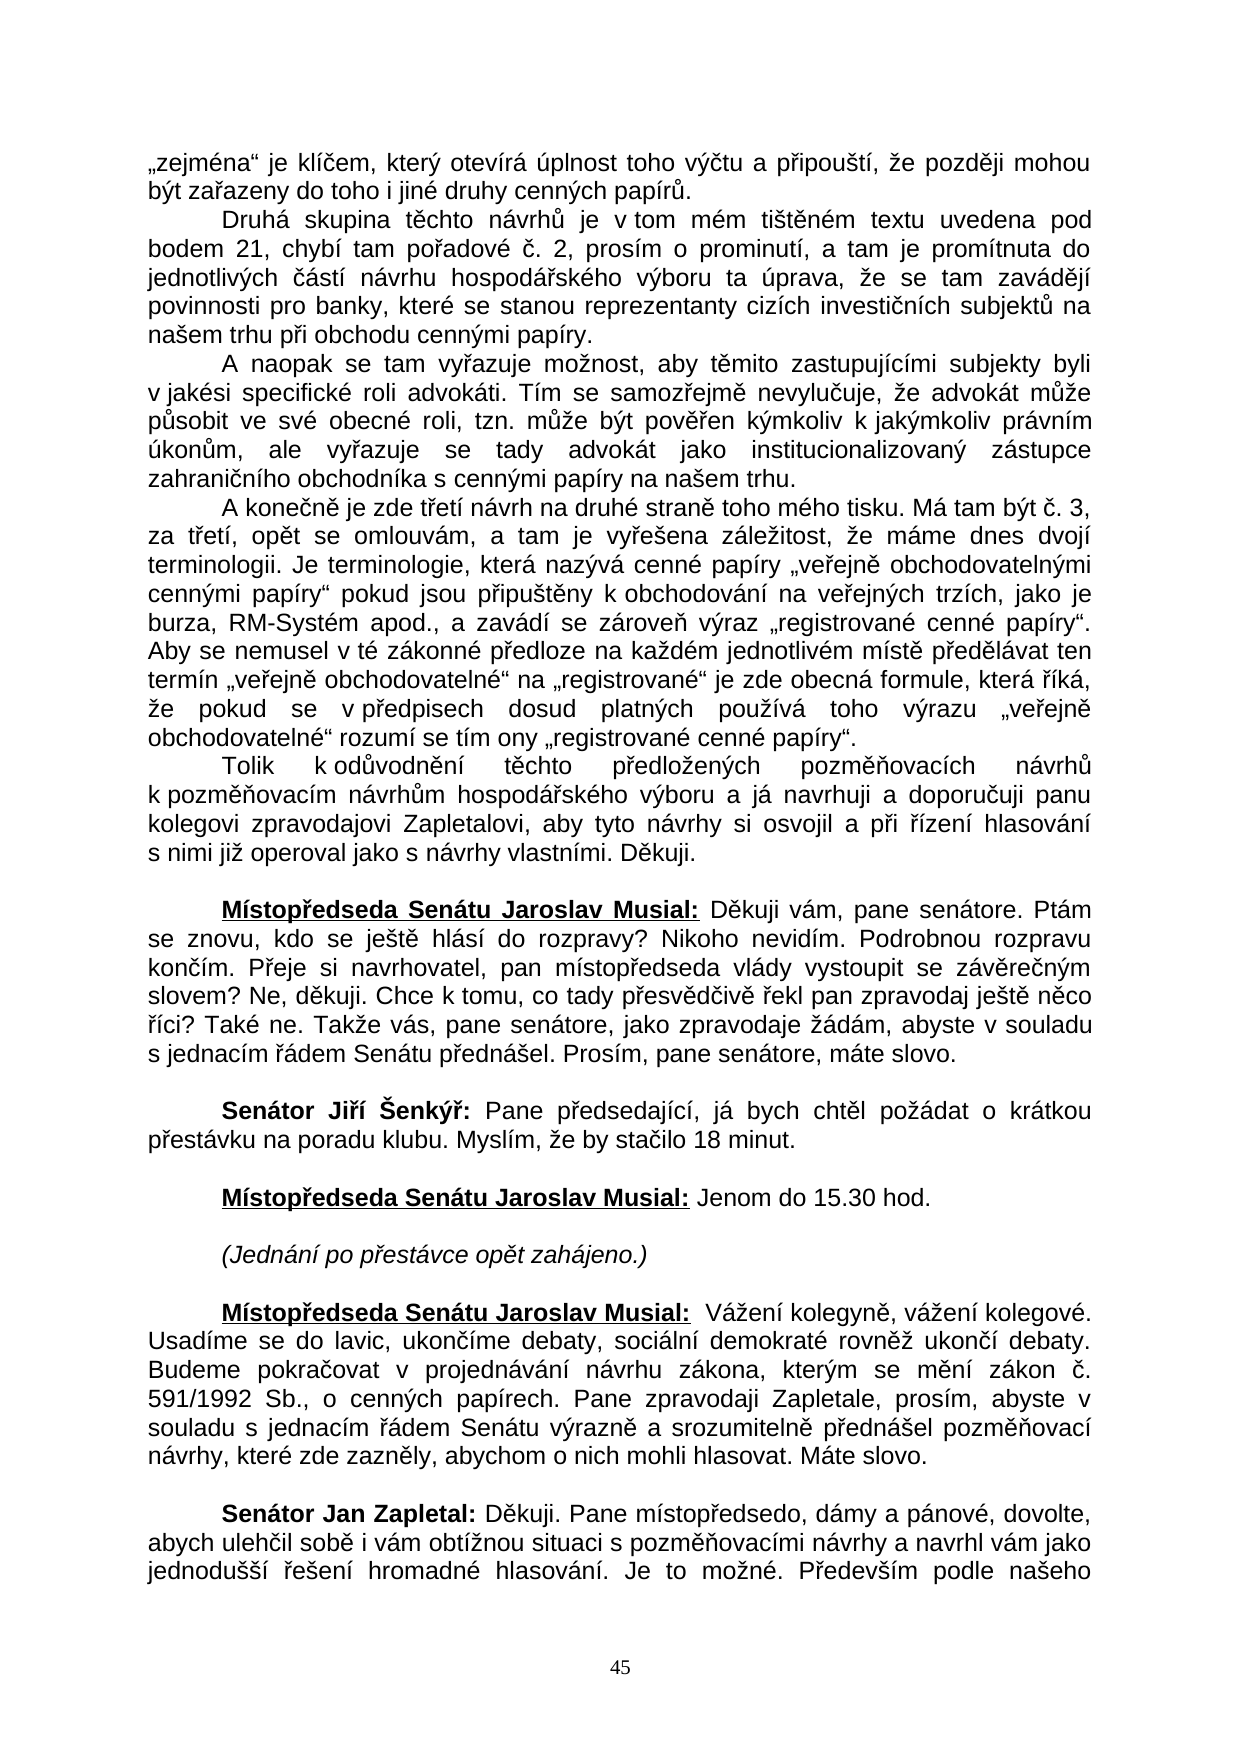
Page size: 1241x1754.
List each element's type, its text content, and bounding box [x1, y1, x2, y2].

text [148, 148, 1093, 205]
text Druhá skupina těchto návrhů je v tom mém tištěném textu uvedena pod bodem 21, chybí tam pořadové č. 2, prosím o prominutí, a tam je promítnuta do jednotlivých částí návrhu hospodářského výboru ta úprava, že se tam zavádějí povinnosti pro banky, které se stanou reprezentanty cizích investičních subjektů na našem trhu při obchodu cennými papíry. [148, 205, 1093, 349]
text Senátor Jiří Šenkýř: Pane předsedající, já bych chtěl požádat o krátkou přestávku na poradu klubu. Myslím, že by stačilo 18 minut. [148, 1096, 1093, 1154]
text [148, 1499, 1093, 1585]
text Tolik k odůvodnění těchto předložených pozměňovacích návrhů k pozměňovacím návrhům hospodářského výboru a já navrhuji a doporučuji panu kolegovi zpravodajovi Zapletalovi, aby tyto návrhy si osvojil a při řízení hlasování s nimi již operoval jako s návrhy vlastními. Děkuji. [148, 751, 1093, 866]
text (Jednání po přestávce opět zahájeno.) [148, 1240, 1093, 1269]
text Místopředseda Senátu Jaroslav Musial: Děkuji vám, pane senátore. Ptám se znovu, kdo se ještě hlásí do rozpravy? Nikoho nevidím. Podrobnou rozpravu končím. Přeje si navrhovatel, pan místopředseda vlády vystoupit se závěrečným slovem? Ne, děkuji. Chce k tomu, co tady přesvědčivě řekl pan zpravodaj ještě něco říci? Také ne. Takže vás, pane senátore, jako zpravodaje žádám, abyste v souladu s jednacím řádem Senátu přednášel. Prosím, pane senátore, máte slovo. [148, 895, 1093, 1068]
text A konečně je zde třetí návrh na druhé straně toho mého tisku. Má tam být č. 3, za třetí, opět se omlouvám, a tam je vyřešena záležitost, že máme dnes dvojí terminologii. Je terminologie, která nazývá cenné papíry „veřejně obchodovatelnými cennými papíry“ pokud jsou připuštěny k obchodování na veřejných trzích, jako je burza, RM-Systém apod., a zavádí se zároveň výraz „registrované cenné papíry“. Aby se nemusel v té zákonné předloze na každém jednotlivém místě předělávat ten termín „veřejně obchodovatelné“ na „registrované“ je zde obecná formule, která říká, že pokud se v předpisech dosud platných používá toho výrazu „veřejně obchodovatelné“ rozumí se tím ony „registrované cenné papíry“. [148, 493, 1093, 751]
text A naopak se tam vyřazuje možnost, aby těmito zastupujícími subjekty byli v jakési specifické roli advokáti. Tím se samozřejmě nevylučuje, že advokát může působit ve své obecné roli, tzn. může být pověřen kýmkoliv k jakýmkoliv právním úkonům, ale vyřazuje se tady advokát jako institucionalizovaný zástupce zahraničního obchodníka s cennými papíry na našem trhu. [148, 349, 1093, 493]
text Místopředseda Senátu Jaroslav Musial: Vážení kolegyně, vážení kolegové. Usadíme se do lavic, ukončíme debaty, sociální demokraté rovněž ukončí debaty. Budeme pokračovat v projednávání návrhu zákona, kterým se mění zákon č. 591/1992 Sb., o cenných papírech. Pane zpravodaji Zapletale, prosím, abyste v souladu s jednacím řádem Senátu výrazně a srozumitelně přednášel pozměňovací návrhy, které zde zazněly, abychom o nich mohli hlasovat. Máte slovo. [148, 1298, 1093, 1470]
text Místopředseda Senátu Jaroslav Musial: Jenom do 15.30 hod. [148, 1183, 1093, 1211]
